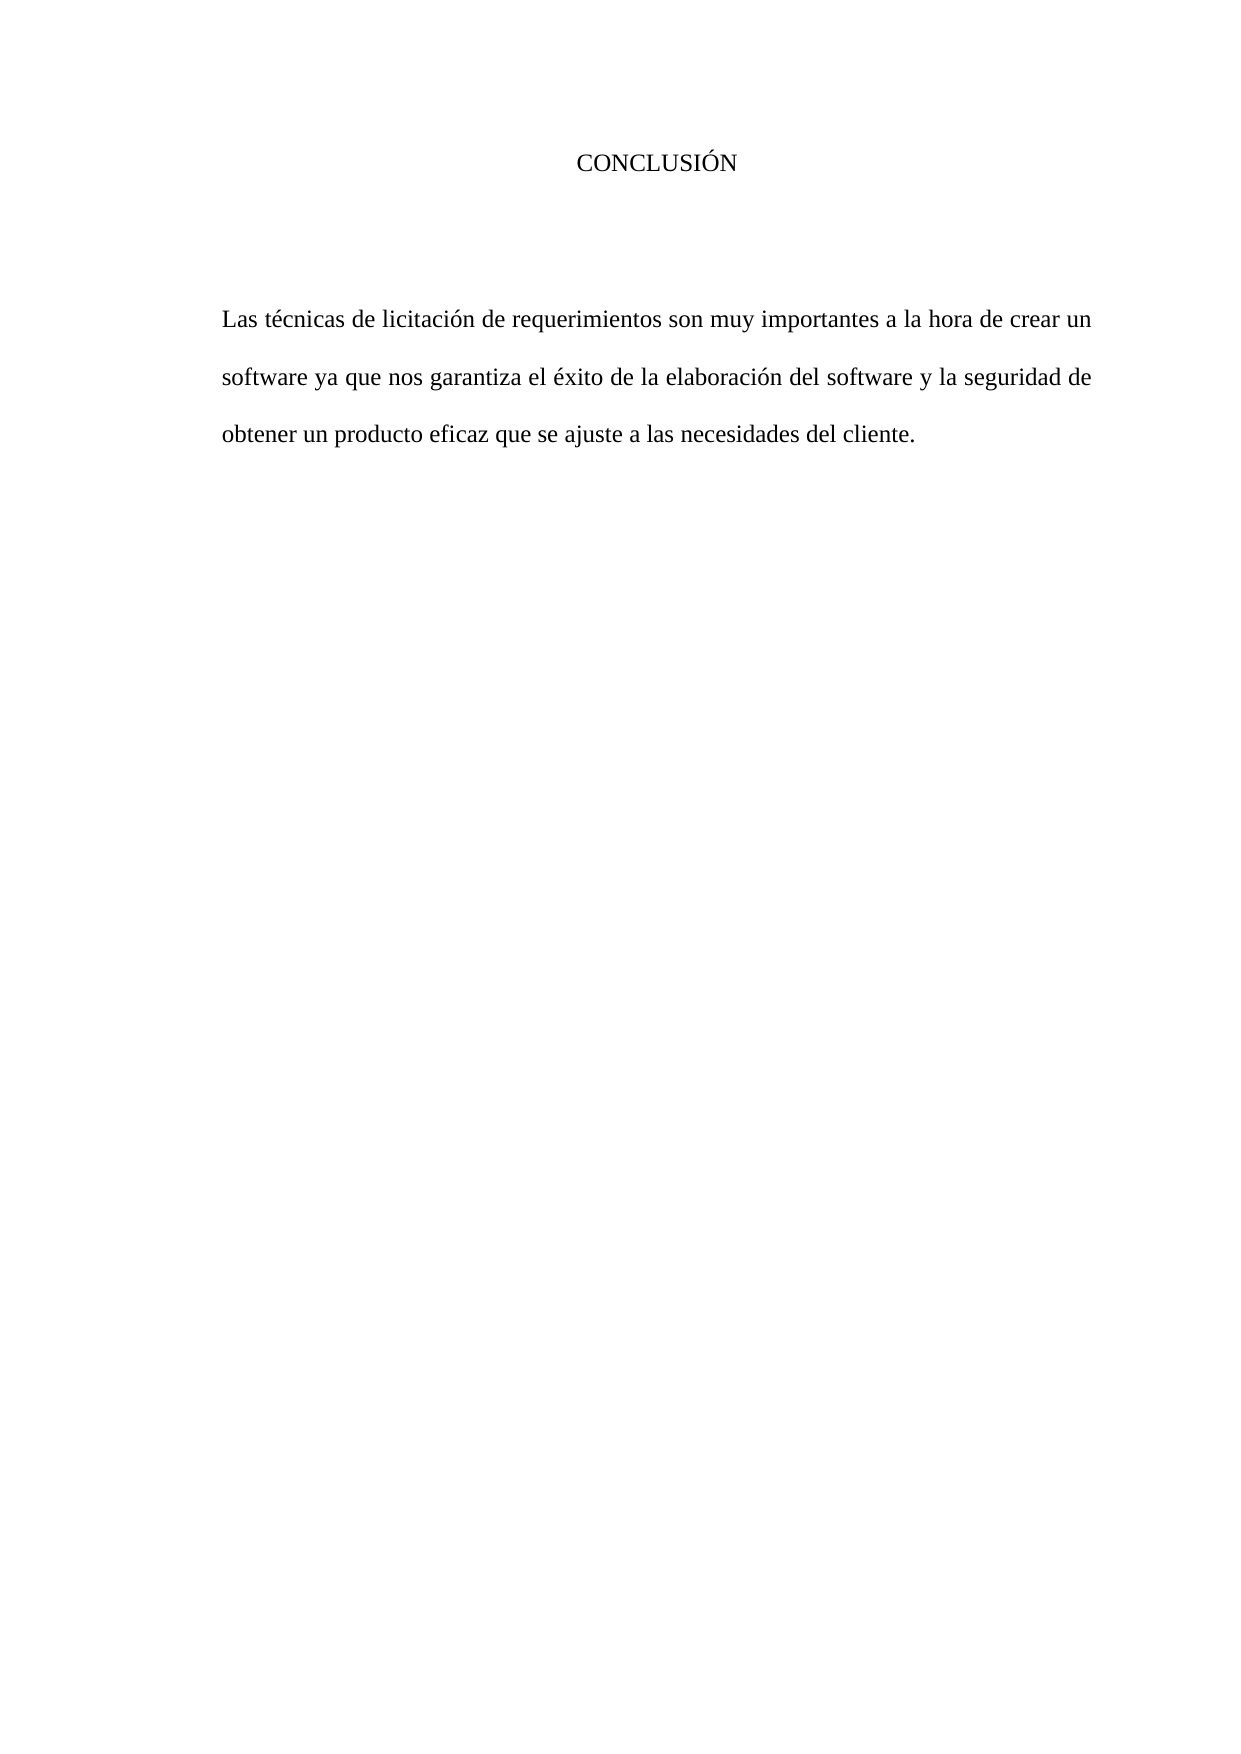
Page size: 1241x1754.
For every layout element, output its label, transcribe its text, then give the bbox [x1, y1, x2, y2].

text CONCLUSIÓN [222, 148, 1092, 176]
text Las técnicas de licitación de requerimientos son muy importantes a la hora de crear un software ya que nos garantiza el éxito de la elaboración del software y la seguridad de obtener un producto eficaz que se ajuste a las necesidades del cliente. [222, 304, 1092, 448]
